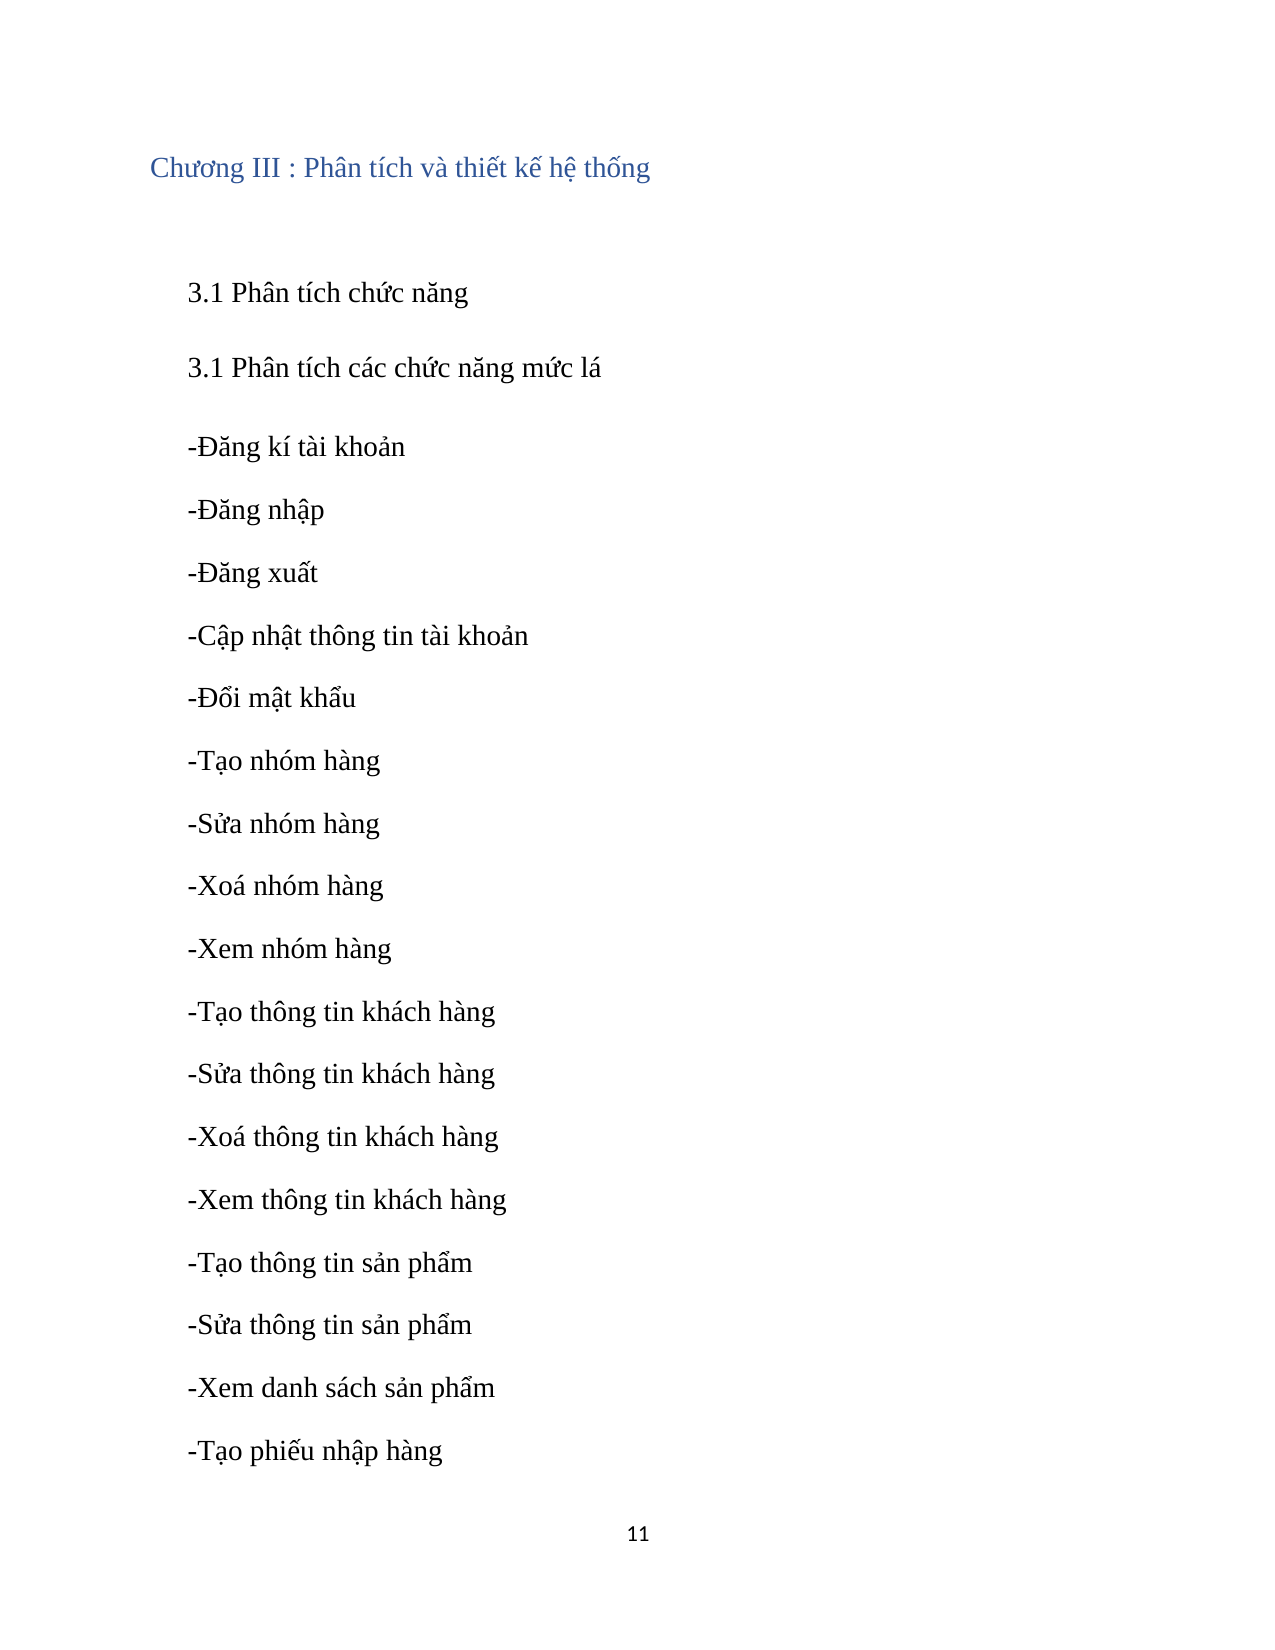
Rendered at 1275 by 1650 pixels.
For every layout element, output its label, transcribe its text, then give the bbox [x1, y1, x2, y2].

text -Tạo phiếu nhập hàng [187, 1433, 1125, 1466]
text 3.1 Phân tích chức năng [150, 275, 1125, 308]
text -Đổi mật khẩu [187, 680, 1125, 714]
text -Cập nhật thông tin tài khoản [187, 618, 1125, 651]
text 3.1 Phân tích các chức năng mức lá [150, 350, 1125, 383]
text -Sửa thông tin sản phẩm [187, 1307, 1125, 1341]
text -Xem nhóm hàng [187, 931, 1125, 965]
text -Tạo thông tin sản phẩm [187, 1245, 1125, 1278]
text -Sửa thông tin khách hàng [187, 1057, 1125, 1090]
text -Xem thông tin khách hàng [187, 1182, 1125, 1216]
text -Tạo thông tin khách hàng [187, 994, 1125, 1027]
text -Đăng kí tài khoản [187, 429, 1125, 463]
text -Đăng xuất [187, 555, 1125, 588]
text -Tạo nhóm hàng [187, 743, 1125, 777]
text -Xoá nhóm hàng [187, 868, 1125, 902]
text -Xem danh sách sản phẩm [187, 1370, 1125, 1404]
text -Xoá thông tin khách hàng [187, 1119, 1125, 1153]
text -Đăng nhập [187, 492, 1125, 526]
text -Sửa nhóm hàng [187, 806, 1125, 839]
subtitle Chương III : Phân tích và thiết kế hệ thống [150, 150, 1125, 183]
